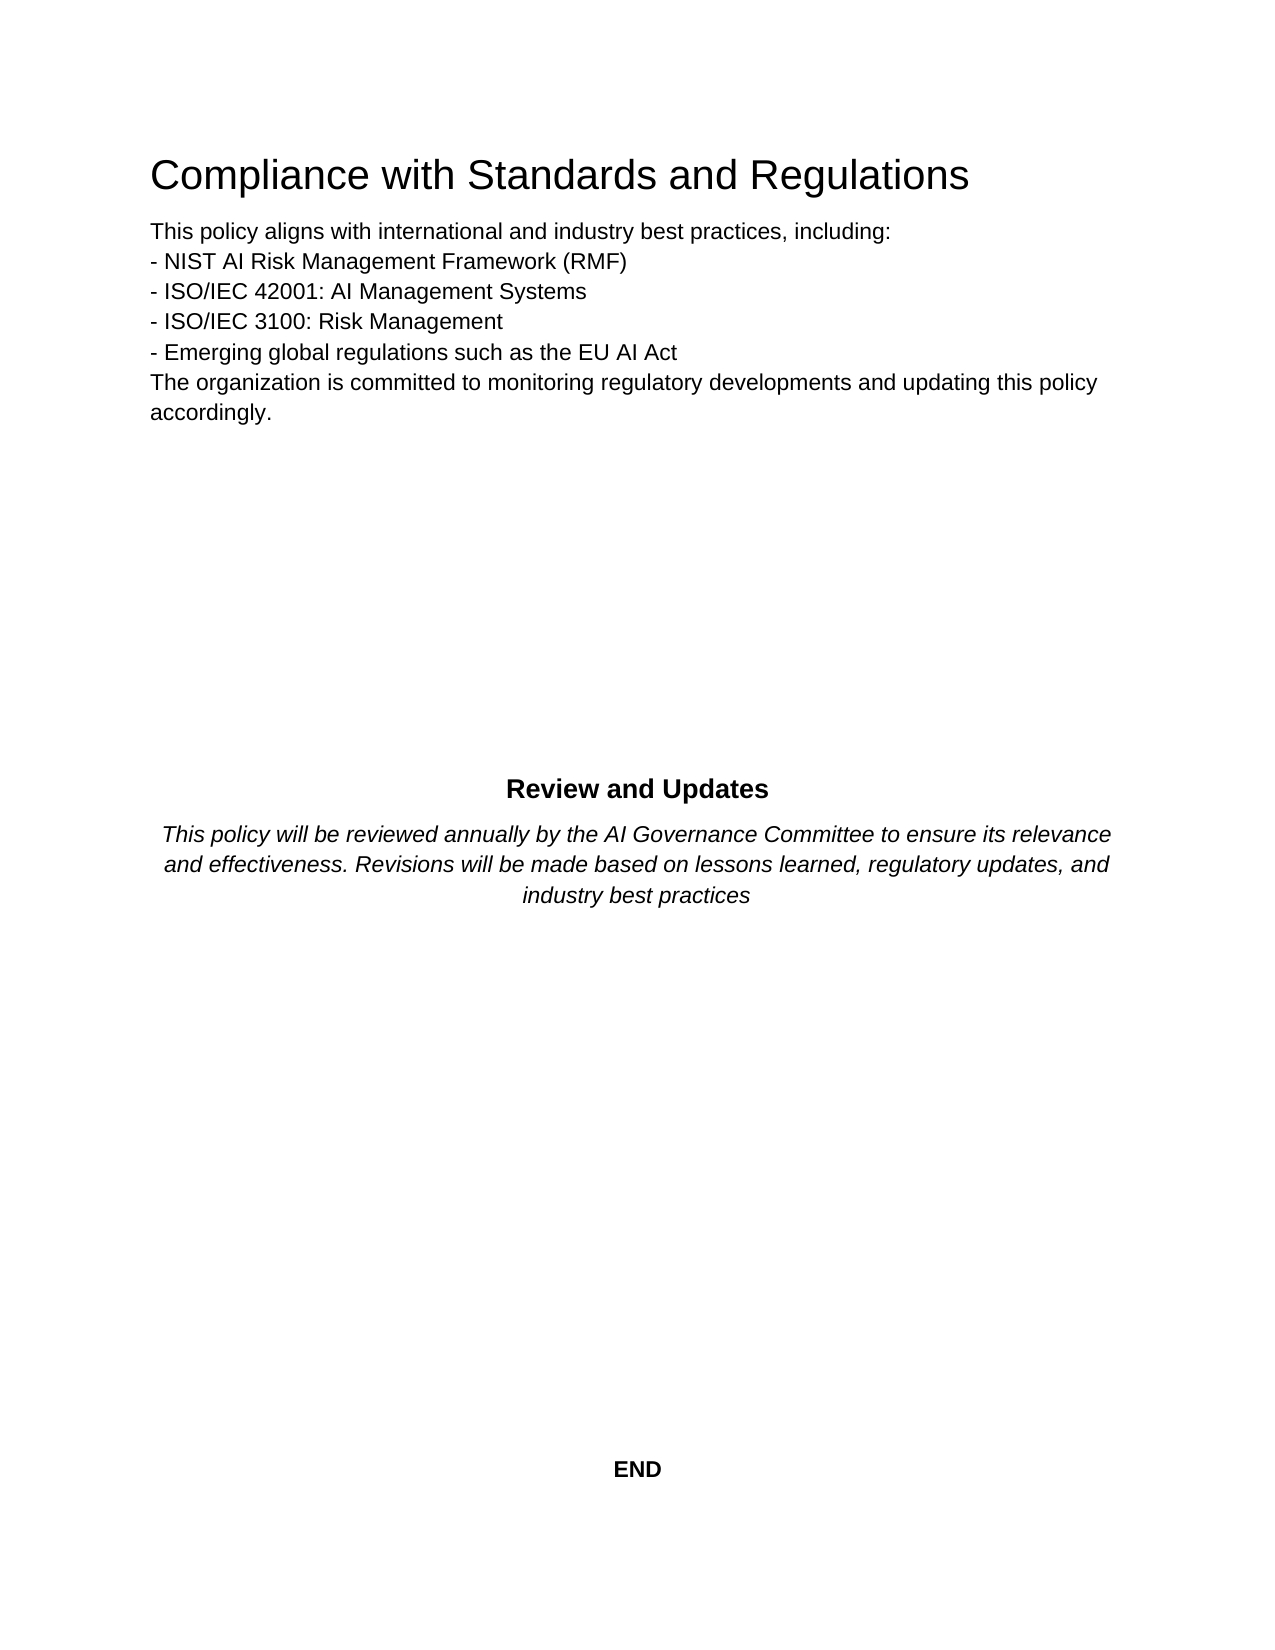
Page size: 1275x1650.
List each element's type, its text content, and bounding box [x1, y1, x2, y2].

text This policy aligns with international and industry best practices, including: [150, 218, 1125, 244]
text This policy will be reviewed annually by the AI Governance Committee to ensure its relevance and effectiveness. Revisions will be made based on lessons learned, regulatory updates, and industry best practices [150, 821, 1125, 908]
text END [150, 1456, 1125, 1482]
text - ISO/IEC 3100: Risk Management [150, 308, 1125, 334]
text The organization is committed to monitoring regulatory developments and updating this policy accordingly. [150, 369, 1125, 425]
text - ISO/IEC 42001: AI Management Systems [150, 278, 1125, 304]
subtitle Compliance with Standards and Regulations [150, 150, 1125, 198]
text - Emerging global regulations such as the EU AI Act [150, 338, 1125, 365]
text - NIST AI Risk Management Framework (RMF) [150, 248, 1125, 274]
subtitle Review and Updates [150, 773, 1125, 804]
